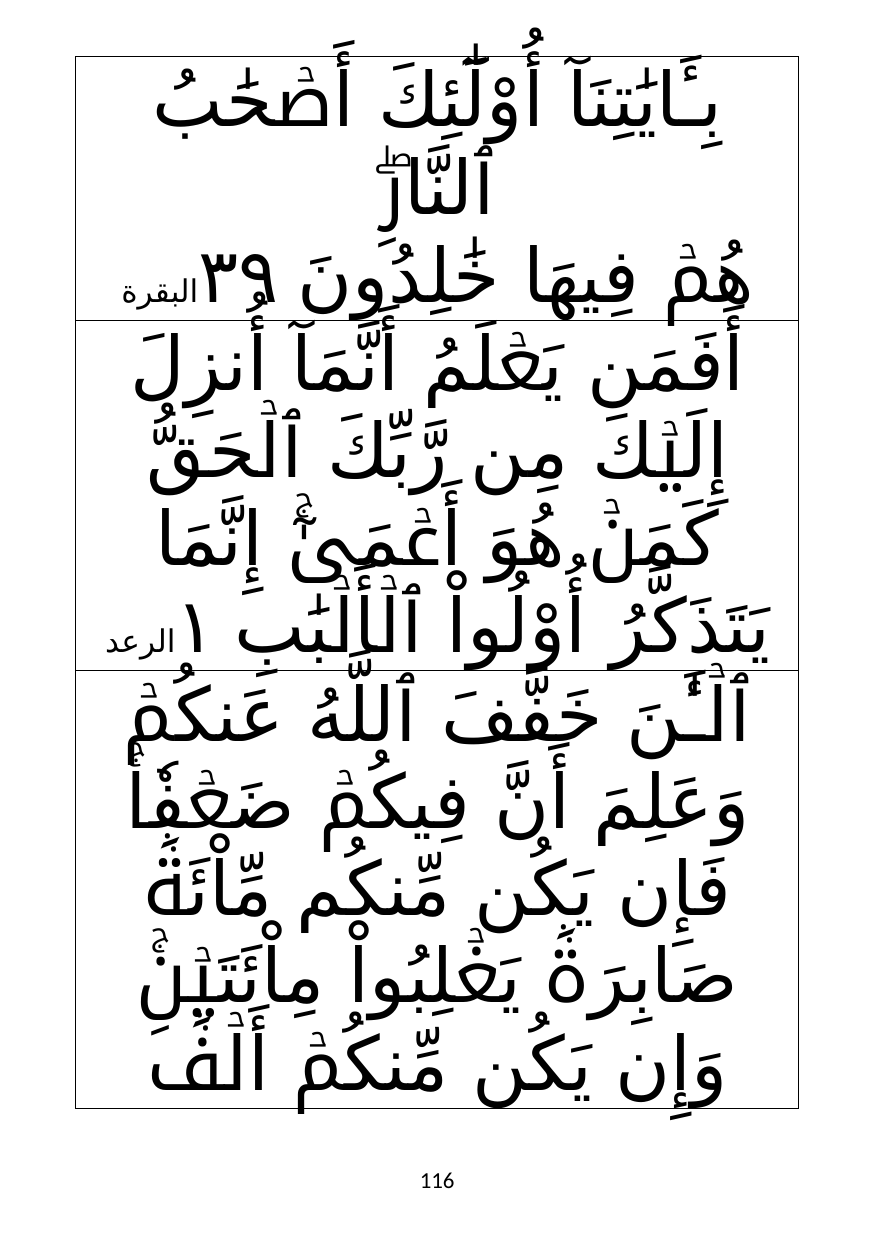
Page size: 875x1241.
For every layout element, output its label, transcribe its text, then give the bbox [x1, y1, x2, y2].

table_cell أَفَمَن يَعۡلَمُ أَنَّمَآ أُنزِلَ إِلَيۡكَ مِن رَّبِّكَ ٱلۡحَقُّ كَمَنۡ هُوَ أَعۡمَىٰٓۚ إِنَّمَا يَتَذَكَّرُ أُوْلُواْ ٱلۡأَلۡبَٰبِ ١الرعد [76, 321, 798, 670]
table_cell وَٱلَّذِينَ كَفَرُواْ وَكَذَّبُواْ بِـَٔايَٰتِنَآ أُوْلَٰٓئِكَ أَصۡحَٰبُ ٱلنَّارِۖ هُمۡ فِيهَا خَٰلِدُونَ ٣٩البقرة [76, 57, 798, 320]
